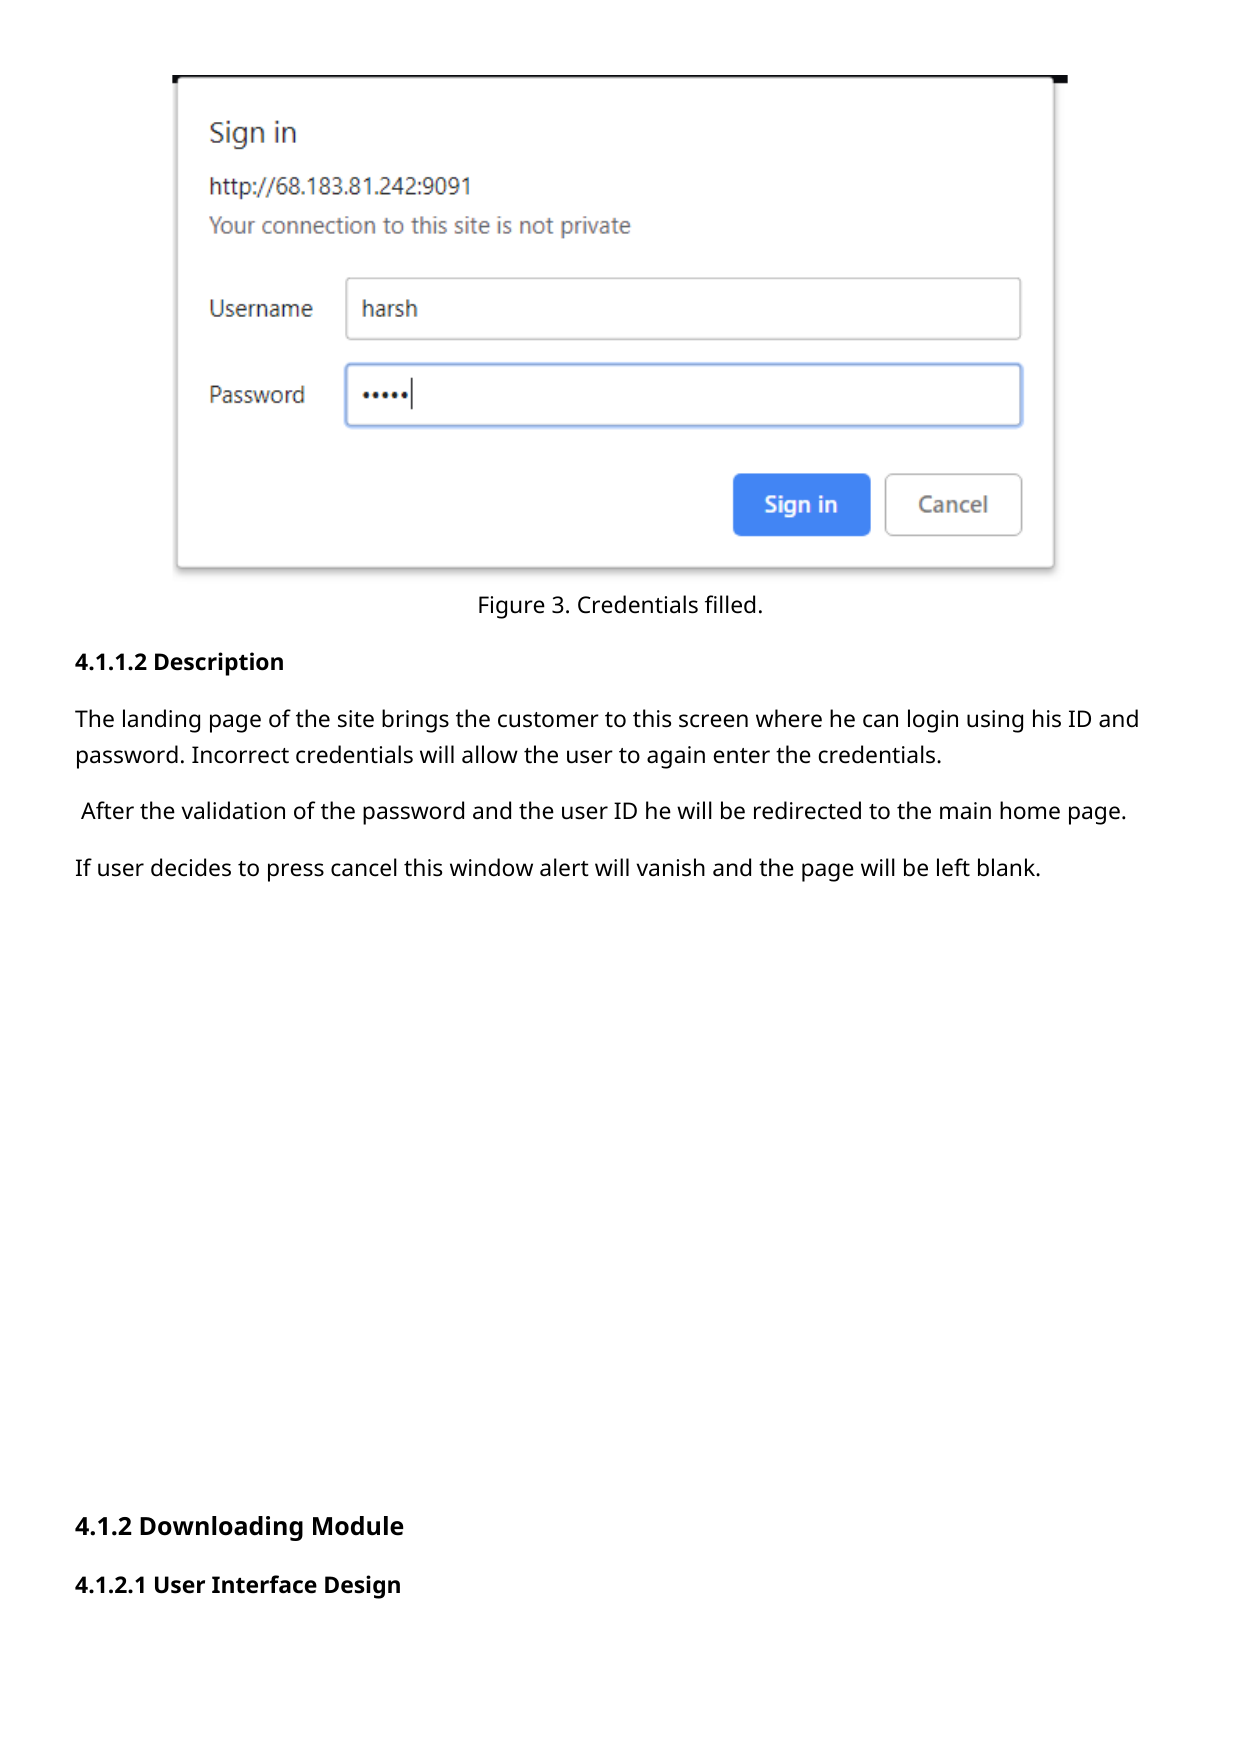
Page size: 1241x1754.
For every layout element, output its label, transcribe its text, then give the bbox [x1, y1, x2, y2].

text After the validation of the password and the user ID he will be redirected to the main home page. [75, 795, 1165, 827]
text 4.1.2.1 User Interface Design [75, 1569, 1165, 1600]
text 4.1.2 Downloading Module [75, 1509, 1165, 1543]
text The landing page of the site brings the customer to this screen where he can login using his ID and password. Incorrect credentials will allow the user to again enter the credentials. [75, 703, 1165, 770]
picture [172, 75, 1068, 585]
text If user decides to press cancel this window alert will vanish and the page will be left blank. [75, 852, 1165, 883]
text 4.1.1.2 Description [75, 646, 1165, 677]
